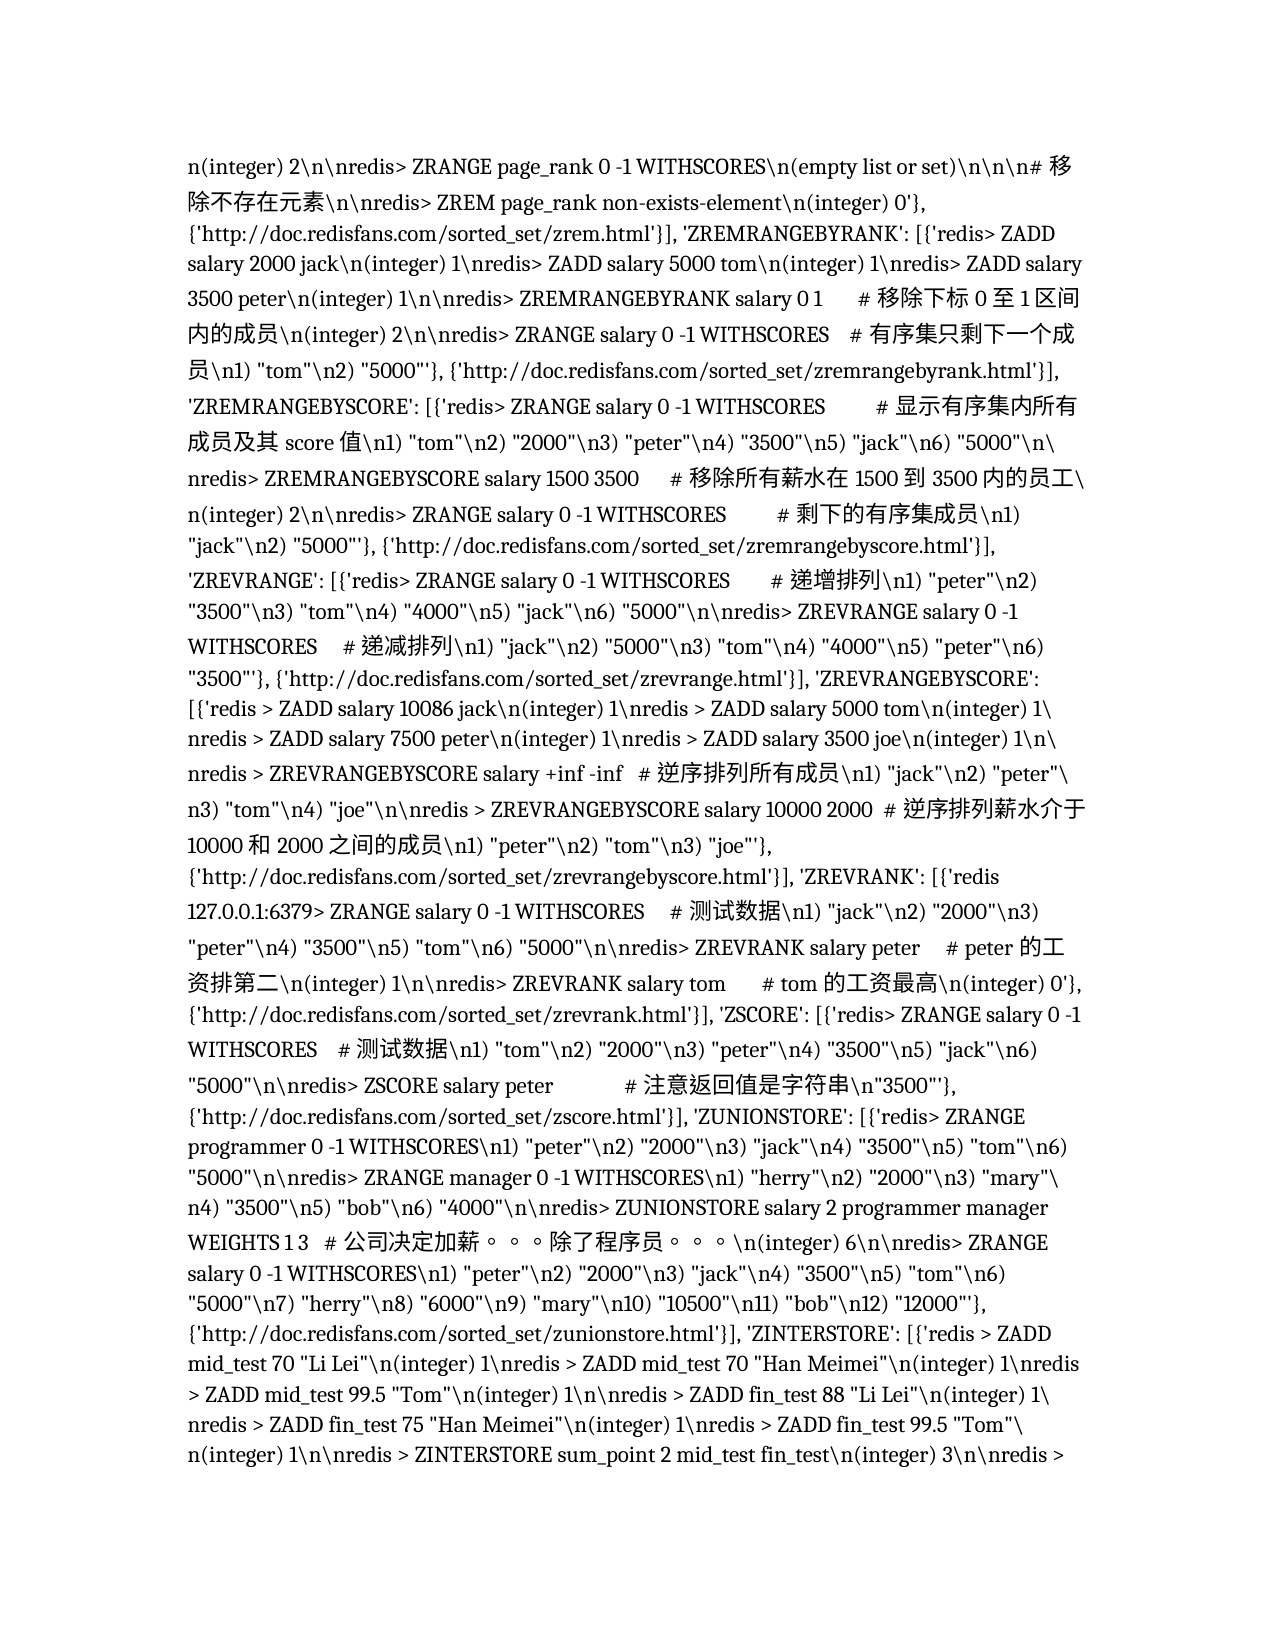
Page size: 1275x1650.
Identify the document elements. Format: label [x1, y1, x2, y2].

text [187, 150, 1087, 1468]
